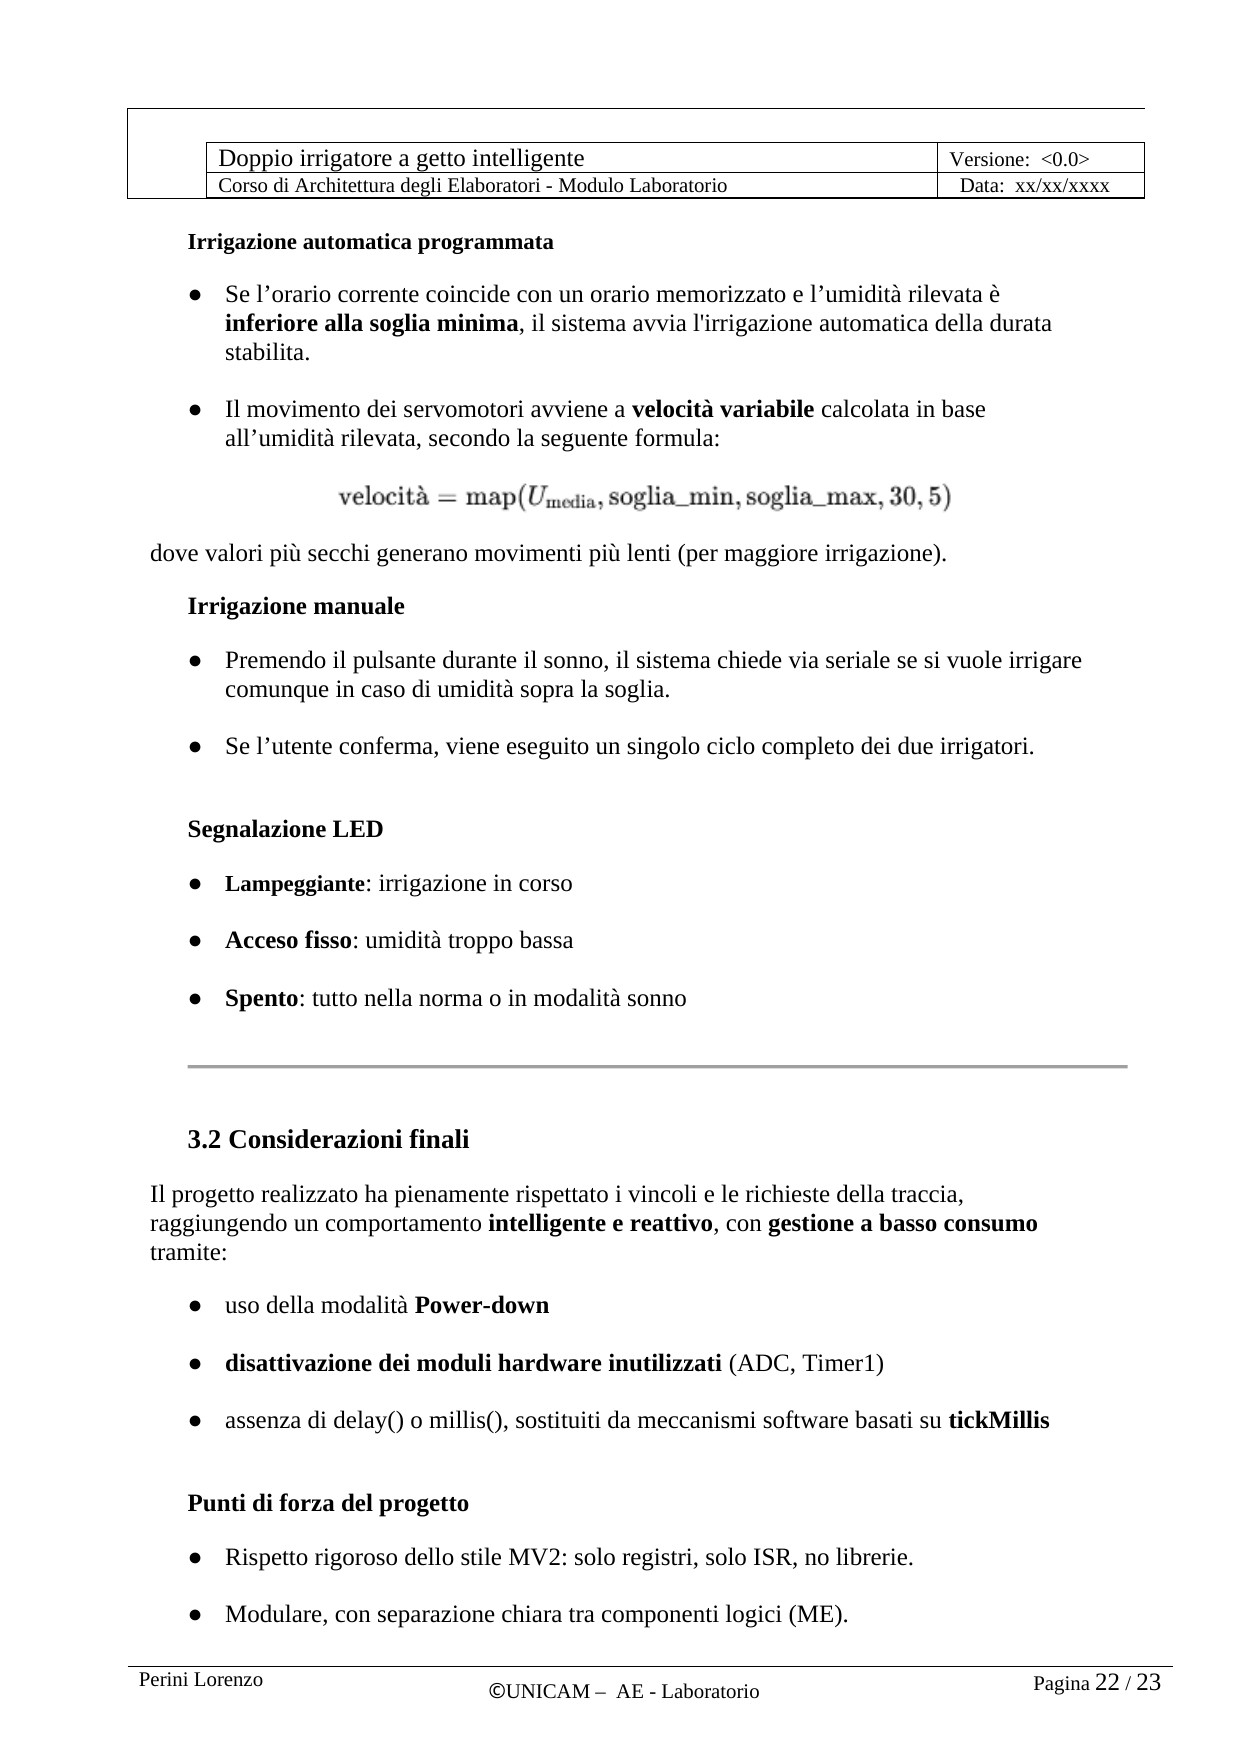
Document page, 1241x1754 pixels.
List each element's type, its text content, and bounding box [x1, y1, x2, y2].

subtitle 3.2 Considerazioni finali [187, 1123, 1090, 1154]
text dove valori più secchi generano movimenti più lenti (per maggiore irrigazione). [150, 538, 1090, 566]
subtitle Irrigazione automatica programmata [187, 228, 1090, 254]
list uso della modalità Power-down [187, 1291, 1090, 1348]
list assenza di delay() o millis(), sostituiti da meccanismi software basati su tickMillis [187, 1406, 1090, 1463]
list Se l’utente conferma, viene eseguito un singolo ciclo completo dei due irrigatori. [187, 731, 1090, 789]
subtitle Segnalazione LED [187, 814, 1090, 843]
list disattivazione dei moduli hardware inutilizzati (ADC, Timer1) [187, 1348, 1090, 1406]
list Se l’orario corrente coincide con un orario memorizzato e l’umidità rilevata è inferiore alla soglia minima, il sistema avvia l'irrigazione automatica della durata stabilita. [187, 279, 1090, 394]
subtitle Punti di forza del progetto [187, 1488, 1090, 1517]
picture [337, 476, 954, 513]
list Premendo il pulsante durante il sonno, il sistema chiede via seriale se si vuole irrigare comunque in caso di umidità sopra la soglia. [187, 645, 1090, 731]
list Rispetto rigoroso dello stile MV2: solo registri, solo ISR, no librerie. [187, 1542, 1090, 1599]
subtitle Irrigazione manuale [187, 591, 1090, 620]
list Lampeggiante: irrigazione in corso [187, 868, 1090, 925]
text Il progetto realizzato ha pienamente rispettato i vincoli e le richieste della traccia, raggiungendo un comportamento intelligente e reattivo, con gestione a basso consumo tramite: [150, 1179, 1090, 1266]
list Modulare, con separazione chiara tra componenti logici (ME). [187, 1599, 1090, 1628]
list Spento: tutto nella norma o in modalità sonno [187, 983, 1090, 1040]
list Acceso fisso: umidità troppo bassa [187, 925, 1090, 983]
list Il movimento dei servomotori avviene a velocità variabile calcolata in base all’umidità rilevata, secondo la seguente formula: [187, 394, 1090, 452]
